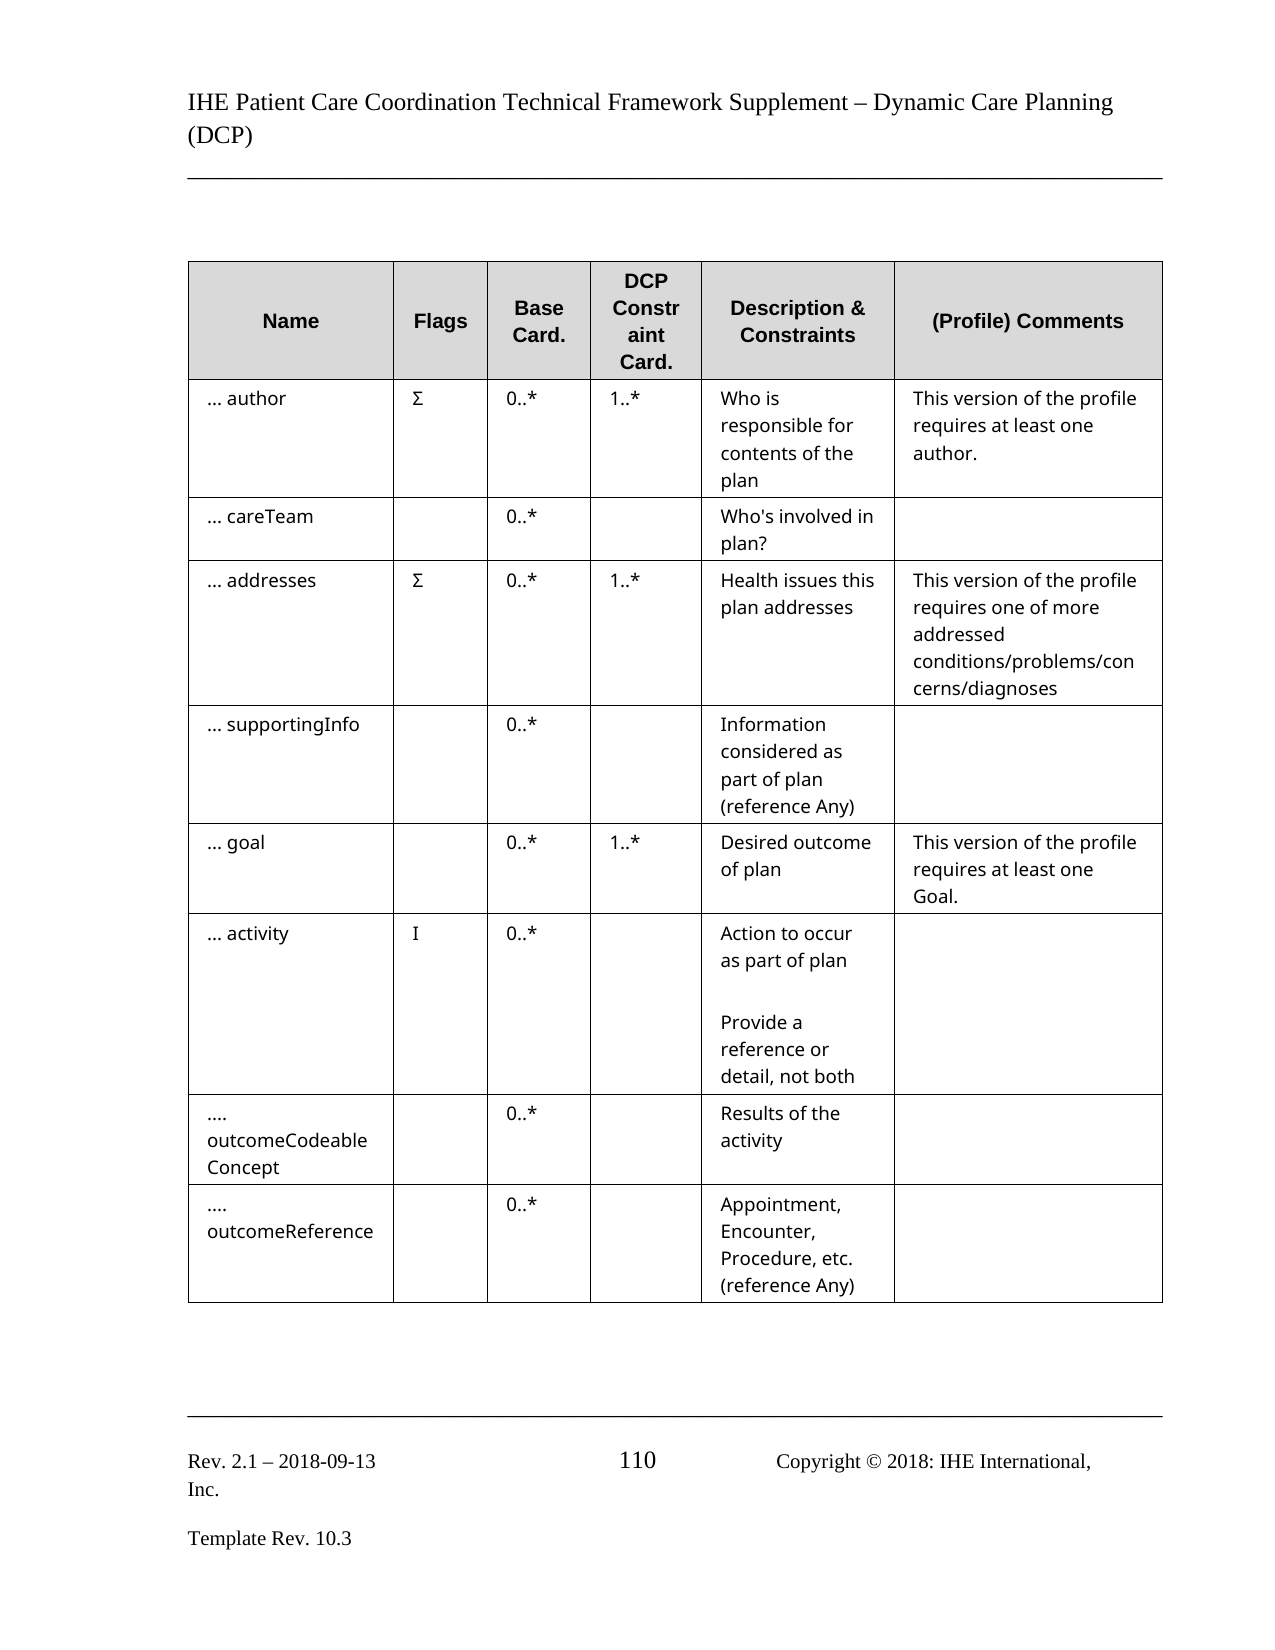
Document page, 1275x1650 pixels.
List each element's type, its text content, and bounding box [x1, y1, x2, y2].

table_cell .... outcomeReference [189, 1185, 393, 1302]
table_cell 0..* [488, 561, 590, 705]
table_cell This version of the profile requires at least one author. [895, 380, 1162, 497]
table_cell [895, 1185, 1162, 1302]
table_cell Who is responsible for contents of the plan [702, 380, 894, 497]
table_cell [394, 1095, 487, 1184]
table_header (Profile) Comments [895, 262, 1162, 379]
table_cell ... goal [189, 824, 393, 913]
table_cell .... outcomeCodeableConcept [189, 1095, 393, 1184]
table_cell [591, 498, 701, 560]
table_cell Results of the activity [702, 1095, 894, 1184]
table_cell Who's involved in plan? [702, 498, 894, 560]
table_cell 0..* [488, 706, 590, 823]
table_cell [394, 498, 487, 560]
table_cell Σ [394, 561, 487, 705]
table_cell [591, 1185, 701, 1302]
table_cell 0..* [488, 1095, 590, 1184]
table_cell [591, 914, 701, 1093]
table_cell [895, 914, 1162, 1093]
table_cell Health issues this plan addresses [702, 561, 894, 705]
table_cell 0..* [488, 824, 590, 913]
table_header Base Card. [488, 262, 590, 379]
table_cell 0..* [488, 498, 590, 560]
table_cell [895, 706, 1162, 823]
table_cell ... author [189, 380, 393, 497]
table_header Name [189, 262, 393, 379]
table_header Flags [394, 262, 487, 379]
table_cell I [394, 914, 487, 1093]
table_cell [394, 1185, 487, 1302]
table_cell This version of the profile requires at least one Goal. [895, 824, 1162, 913]
table_cell [895, 498, 1162, 560]
table_cell Appointment, Encounter, Procedure, etc. (reference Any) [702, 1185, 894, 1302]
table_cell Σ [394, 380, 487, 497]
table_cell [591, 1095, 701, 1184]
table_header Description & Constraints [702, 262, 894, 379]
table_cell 1..* [591, 561, 701, 705]
table_cell Information considered as part of plan (reference Any) [702, 706, 894, 823]
table_cell ... addresses [189, 561, 393, 705]
table_cell This version of the profile requires one of more addressed conditions/problems/concerns/diagnoses [895, 561, 1162, 705]
table_cell [394, 706, 487, 823]
table_cell 0..* [488, 1185, 590, 1302]
table_cell ... careTeam [189, 498, 393, 560]
table_cell ... supportingInfo [189, 706, 393, 823]
table_cell ... activity [189, 914, 393, 1093]
table_cell [895, 1095, 1162, 1184]
table_cell [591, 706, 701, 823]
table_cell 0..* [488, 914, 590, 1093]
table_cell Action to occur as part of plan Provide a reference or detail, not both [702, 914, 894, 1093]
table_cell Desired outcome of plan [702, 824, 894, 913]
table_cell 1..* [591, 380, 701, 497]
table_cell 0..* [488, 380, 590, 497]
table_cell [394, 824, 487, 913]
table_header DCP Constraint Card. [591, 262, 701, 379]
table_cell 1..* [591, 824, 701, 913]
